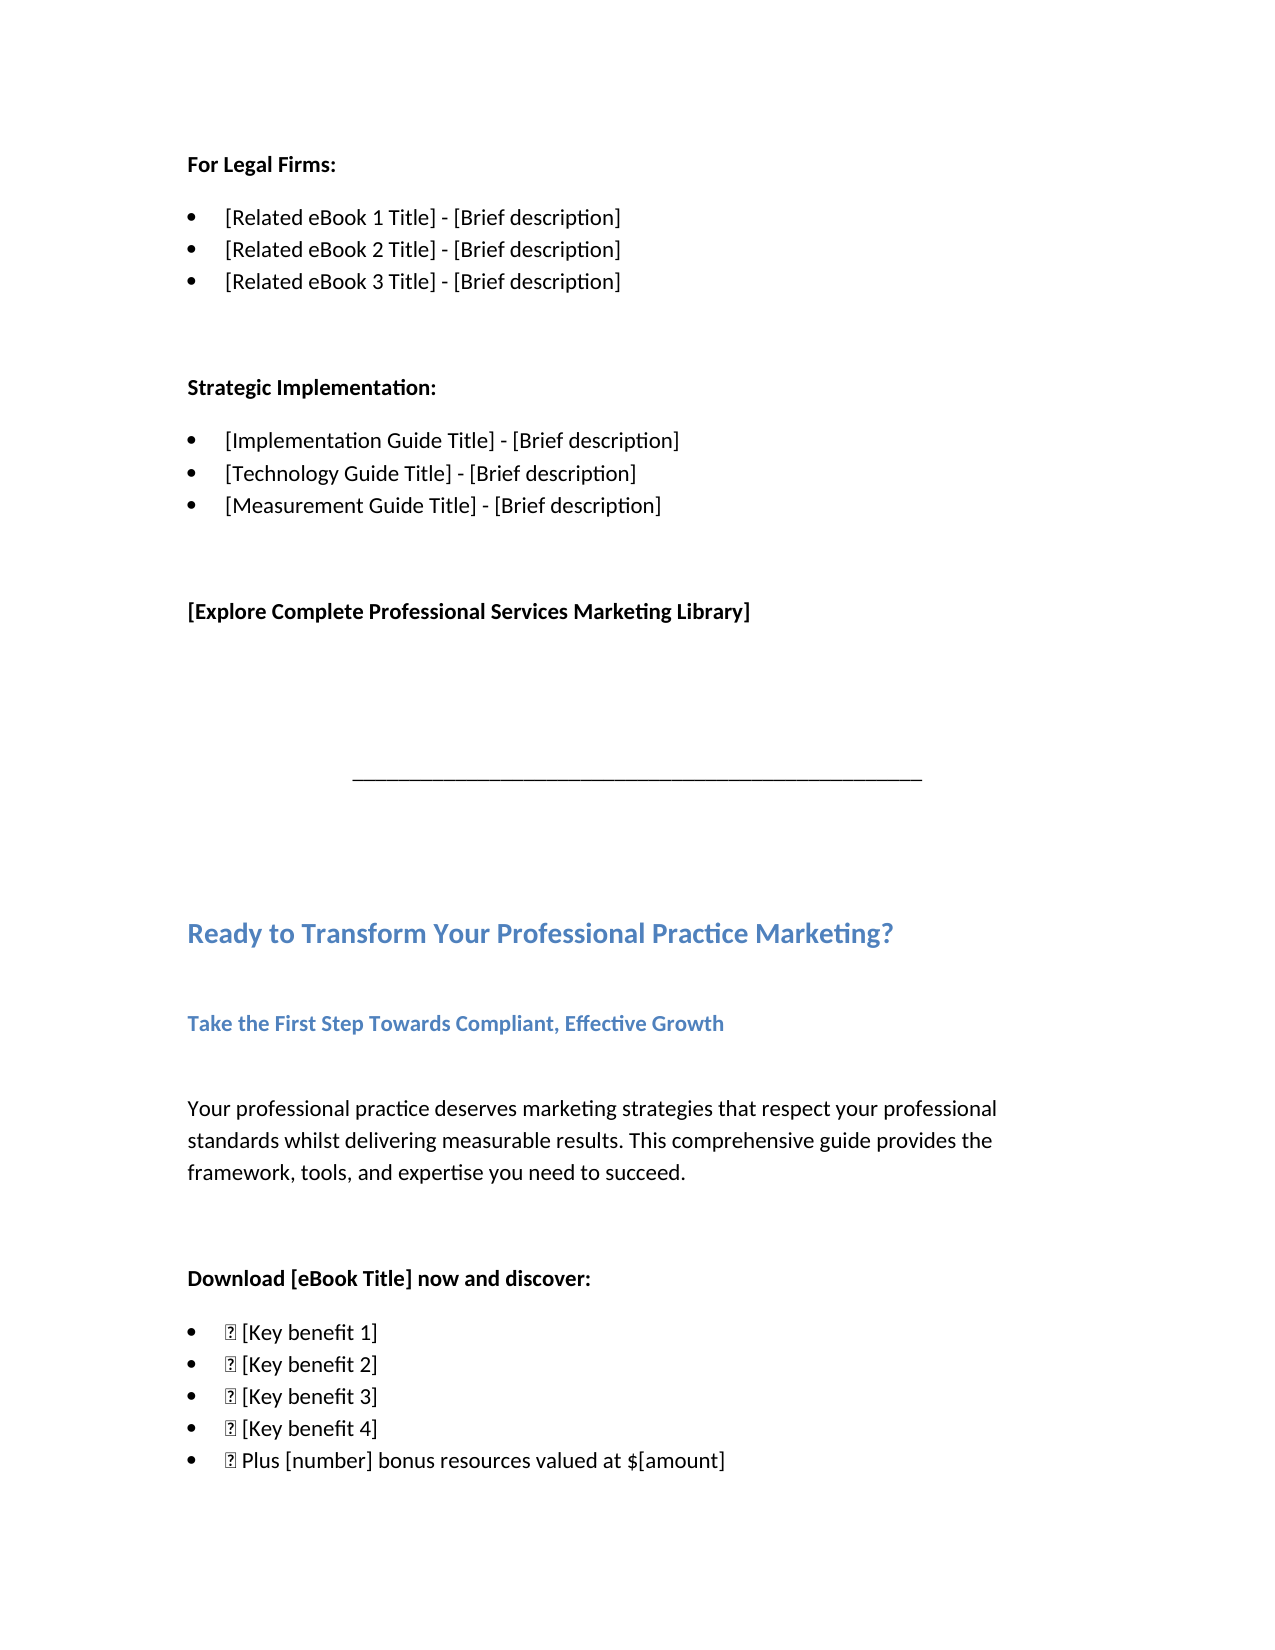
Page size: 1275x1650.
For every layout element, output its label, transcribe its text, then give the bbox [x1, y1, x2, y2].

list ✅ Plus [number] bonus resources valued at $[amount] [187, 1446, 1087, 1474]
list [Measurement Guide Title] - [Brief description] [187, 491, 1087, 519]
text __________________________________________________ [187, 756, 1087, 784]
subtitle Take the First Step Towards Compliant, Effective Growth [187, 1009, 1087, 1037]
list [187, 203, 1087, 231]
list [187, 235, 1087, 263]
text Your professional practice deserves marketing strategies that respect your professional standards whilst delivering measurable results. This comprehensive guide provides the framework, tools, and expertise you need to succeed. [187, 1094, 1087, 1187]
text Strategic Implementation: [187, 373, 1087, 401]
list ✅ [Key benefit 4] [187, 1414, 1087, 1442]
list [Implementation Guide Title] - [Brief description] [187, 426, 1087, 454]
list ✅ [Key benefit 2] [187, 1350, 1087, 1378]
subtitle Ready to Transform Your Professional Practice Marketing? [187, 915, 1087, 951]
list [187, 267, 1087, 295]
list [Technology Guide Title] - [Brief description] [187, 459, 1087, 487]
list ✅ [Key benefit 3] [187, 1382, 1087, 1410]
list ✅ [Key benefit 1] [187, 1318, 1087, 1346]
text [Explore Complete Professional Services Marketing Library] [187, 597, 1087, 625]
text For Legal Firms: [187, 150, 1087, 178]
text Download [eBook Title] now and discover: [187, 1264, 1087, 1293]
